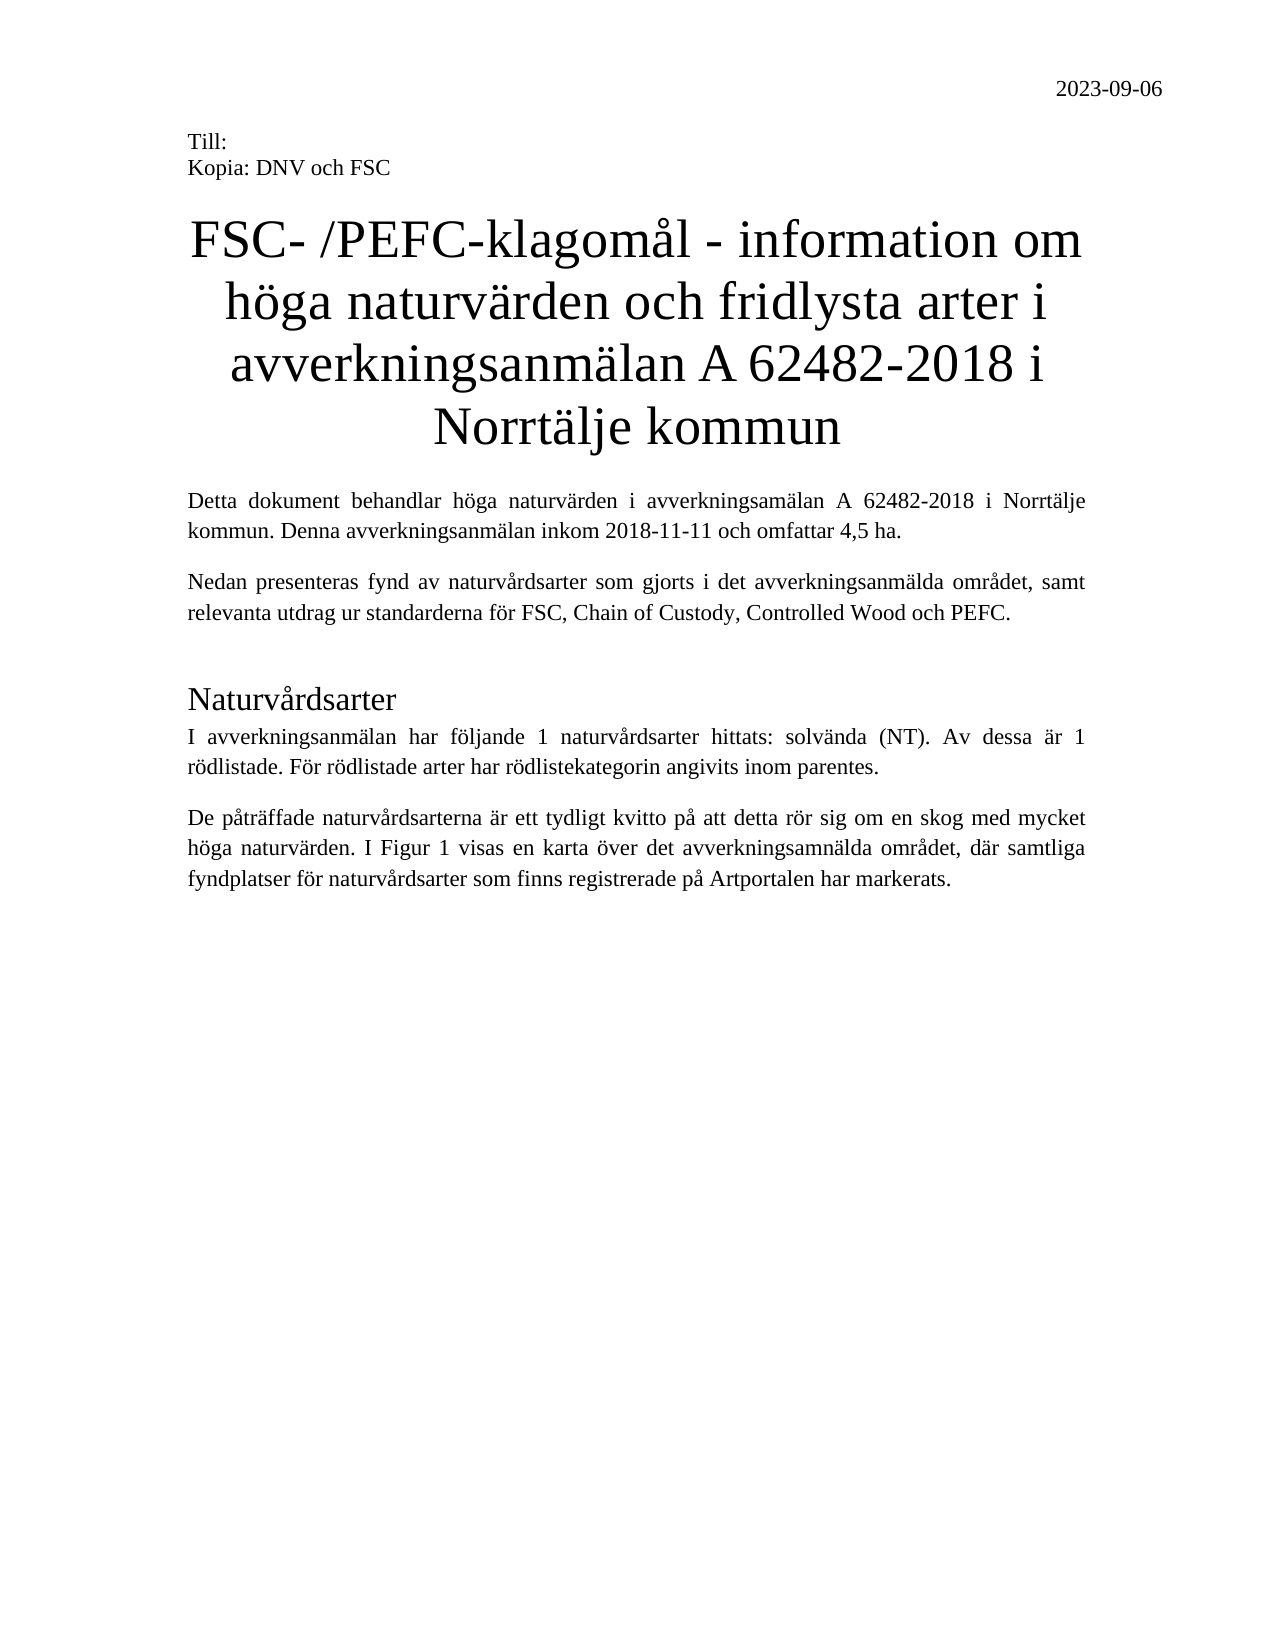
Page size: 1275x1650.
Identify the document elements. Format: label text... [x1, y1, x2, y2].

text Nedan presenteras fynd av naturvårdsarter som gjorts i det avverkningsanmälda området, samt relevanta utdrag ur standarderna för FSC, Chain of Custody, Controlled Wood och PEFC. [187, 568, 1087, 625]
text I avverkningsanmälan har följande 1 naturvårdsarter hittats: solvända (NT). Av dessa är 1 rödlistade. För rödlistade arter har rödlistekategorin angivits inom parentes. [187, 723, 1087, 779]
subtitle Naturvårdsarter [187, 679, 1087, 717]
text Detta dokument behandlar höga naturvärden i avverkningsamälan A 62482-2018 i Norrtälje kommun. Denna avverkningsanmälan inkom 2018-11-11 och omfattar 4,5 ha. [187, 487, 1087, 544]
text De påträffade naturvårdsarterna är ett tydligt kvitto på att detta rör sig om en skog med mycket höga naturvärden. I Figur 1 visas en karta över det avverkningsamnälda området, där samtliga fyndplatser för naturvårdsarter som finns registrerade på Artportalen har markerats. [187, 804, 1087, 891]
title FSC- /PEFC-klagomål - information om höga naturvärden och fridlysta arter i avverkningsanmälan A 62482-2018 i Norrtälje kommun [187, 207, 1087, 456]
